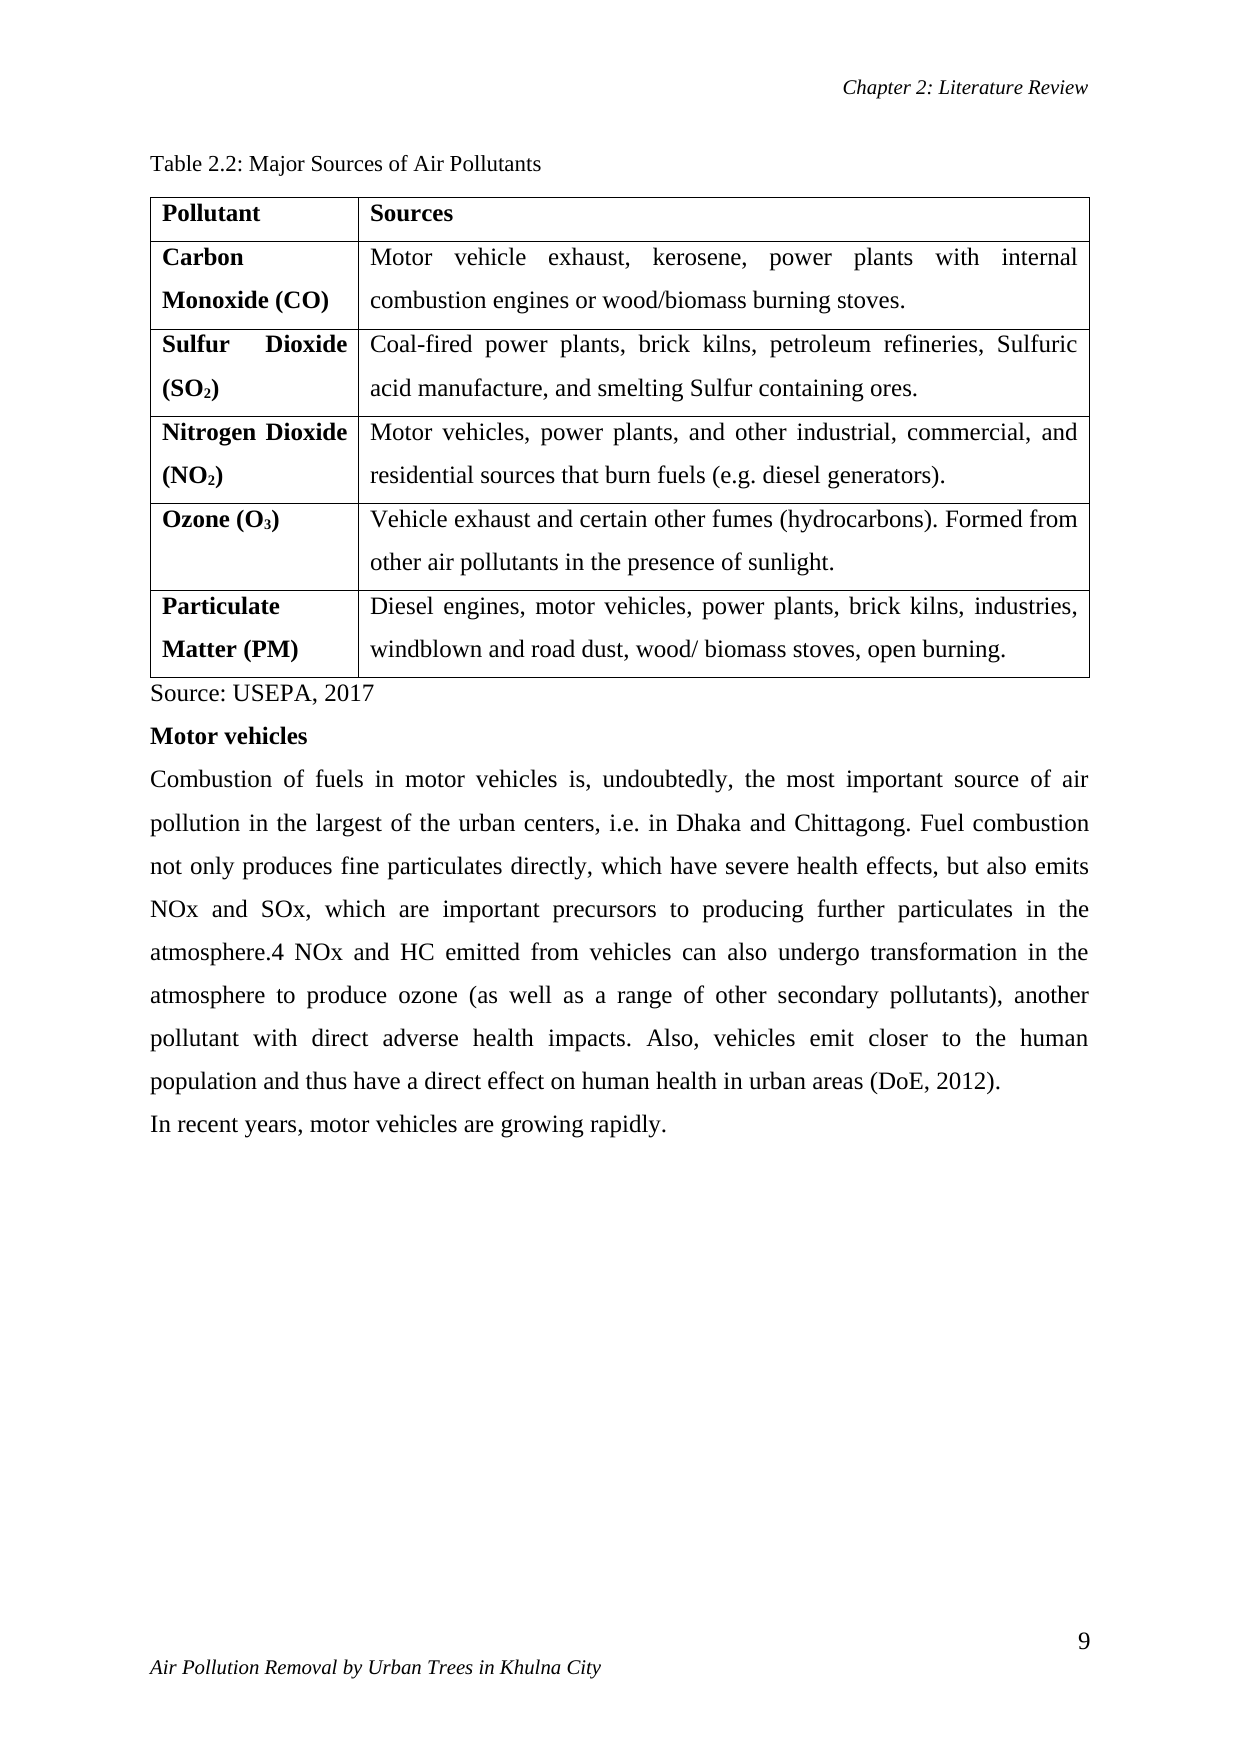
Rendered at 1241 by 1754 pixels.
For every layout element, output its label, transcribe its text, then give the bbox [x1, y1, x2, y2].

text In recent years, motor vehicles are growing rapidly. [150, 1109, 1090, 1138]
text Combustion of fuels in motor vehicles is, undoubtedly, the most important source of air pollution in the largest of the urban centers, i.e. in Dhaka and Chittagong. Fuel combustion not only produces fine particulates directly, which have severe health effects, but also emits NOx and SOx, which are important precursors to producing further particulates in the atmosphere.4 NOx and HC emitted from vehicles can also undergo transformation in the atmosphere to produce ozone (as well as a range of other secondary pollutants), another pollutant with direct adverse health impacts. Also, vehicles emit closer to the human population and thus have a direct effect on human health in urban areas (DoE, 2012). [150, 764, 1090, 1095]
table_cell Ozone (O3) [151, 504, 358, 590]
table_cell Motor vehicle exhaust, kerosene, power plants with internal combustion engines or wood/biomass burning stoves. [359, 242, 1089, 328]
table_cell Coal-fired power plants, brick kilns, petroleum refineries, Sulfuric acid manufacture, and smelting Sulfur containing ores. [359, 330, 1089, 416]
table_cell Motor vehicles, power plants, and other industrial, commercial, and residential sources that burn fuels (e.g. diesel generators). [359, 417, 1089, 503]
table_cell Carbon Monoxide (CO) [151, 242, 358, 328]
table_cell Vehicle exhaust and certain other fumes (hydrocarbons). Formed from other air pollutants in the presence of sunlight. [359, 504, 1089, 590]
text Table 2.2: Major Sources of Air Pollutants [150, 150, 1090, 176]
table_cell Nitrogen Dioxide (NO2) [151, 417, 358, 503]
text Source: USEPA, 2017 [150, 678, 1090, 707]
text Motor vehicles [150, 721, 1090, 750]
table_cell Diesel engines, motor vehicles, power plants, brick kilns, industries, windblown and road dust, wood/ biomass stoves, open burning. [359, 591, 1089, 677]
table_cell Sulfur Dioxide (SO2) [151, 330, 358, 416]
table_cell Particulate Matter (PM) [151, 591, 358, 677]
table_header Pollutant [151, 198, 358, 241]
table_header Sources [359, 198, 1089, 241]
